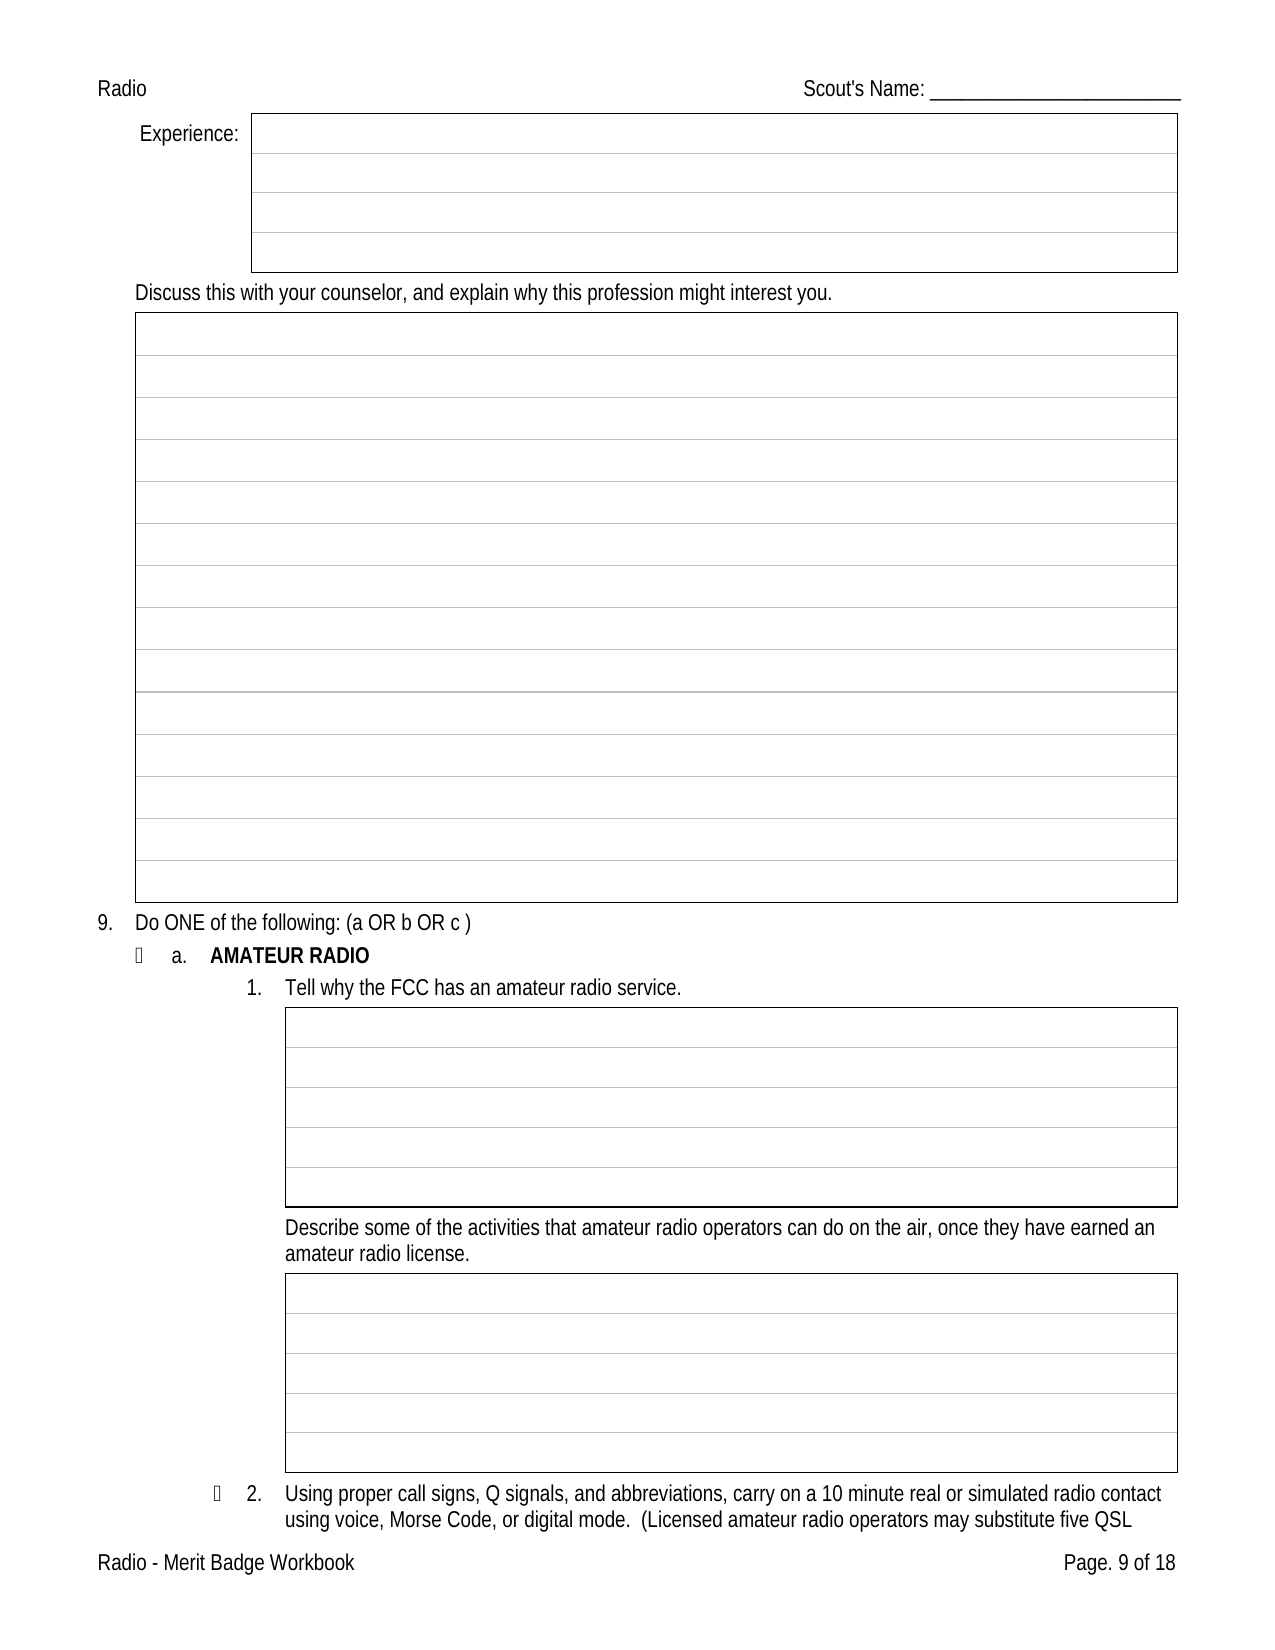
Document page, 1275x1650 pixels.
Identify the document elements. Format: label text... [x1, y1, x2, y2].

table_cell [136, 482, 1177, 523]
table_cell [136, 524, 1177, 565]
table_cell [286, 1088, 1177, 1127]
table_cell [252, 154, 1177, 192]
table_cell [286, 1048, 1177, 1087]
table_cell [136, 777, 1177, 818]
table_cell [286, 1314, 1177, 1352]
table_cell [286, 1354, 1177, 1392]
table_cell [136, 608, 1177, 649]
table_header [286, 1008, 1177, 1047]
text Describe some of the activities that amateur radio operators can do on the air, once they have earned an amateur radio license. [285, 1214, 1177, 1266]
table_cell [136, 566, 1177, 607]
table_cell Experience: [128, 113, 251, 272]
table_cell [136, 861, 1177, 902]
text a. AMATEUR RADIO [135, 942, 1177, 968]
text 1. Tell why the FCC has an amateur radio service. [213, 974, 1177, 1001]
table_cell [252, 233, 1177, 272]
text Discuss this with your counselor, and explain why this profession might interest you. [135, 279, 1177, 306]
table_cell [136, 356, 1177, 397]
table_header [136, 313, 1177, 355]
table_cell [136, 440, 1177, 481]
table_cell [252, 193, 1177, 232]
table_cell [136, 650, 1177, 691]
table_cell [286, 1128, 1177, 1167]
text 9. Do ONE of the following: (a OR b OR c ) [97, 909, 1177, 936]
table_cell [286, 1433, 1177, 1472]
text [213, 1479, 1177, 1532]
table_cell [252, 114, 1177, 152]
table_cell [136, 735, 1177, 776]
table_cell [136, 693, 1177, 733]
table_cell [286, 1168, 1177, 1206]
table_cell [136, 819, 1177, 860]
table_cell [286, 1394, 1177, 1432]
table_header [286, 1274, 1177, 1313]
table_cell [136, 398, 1177, 439]
